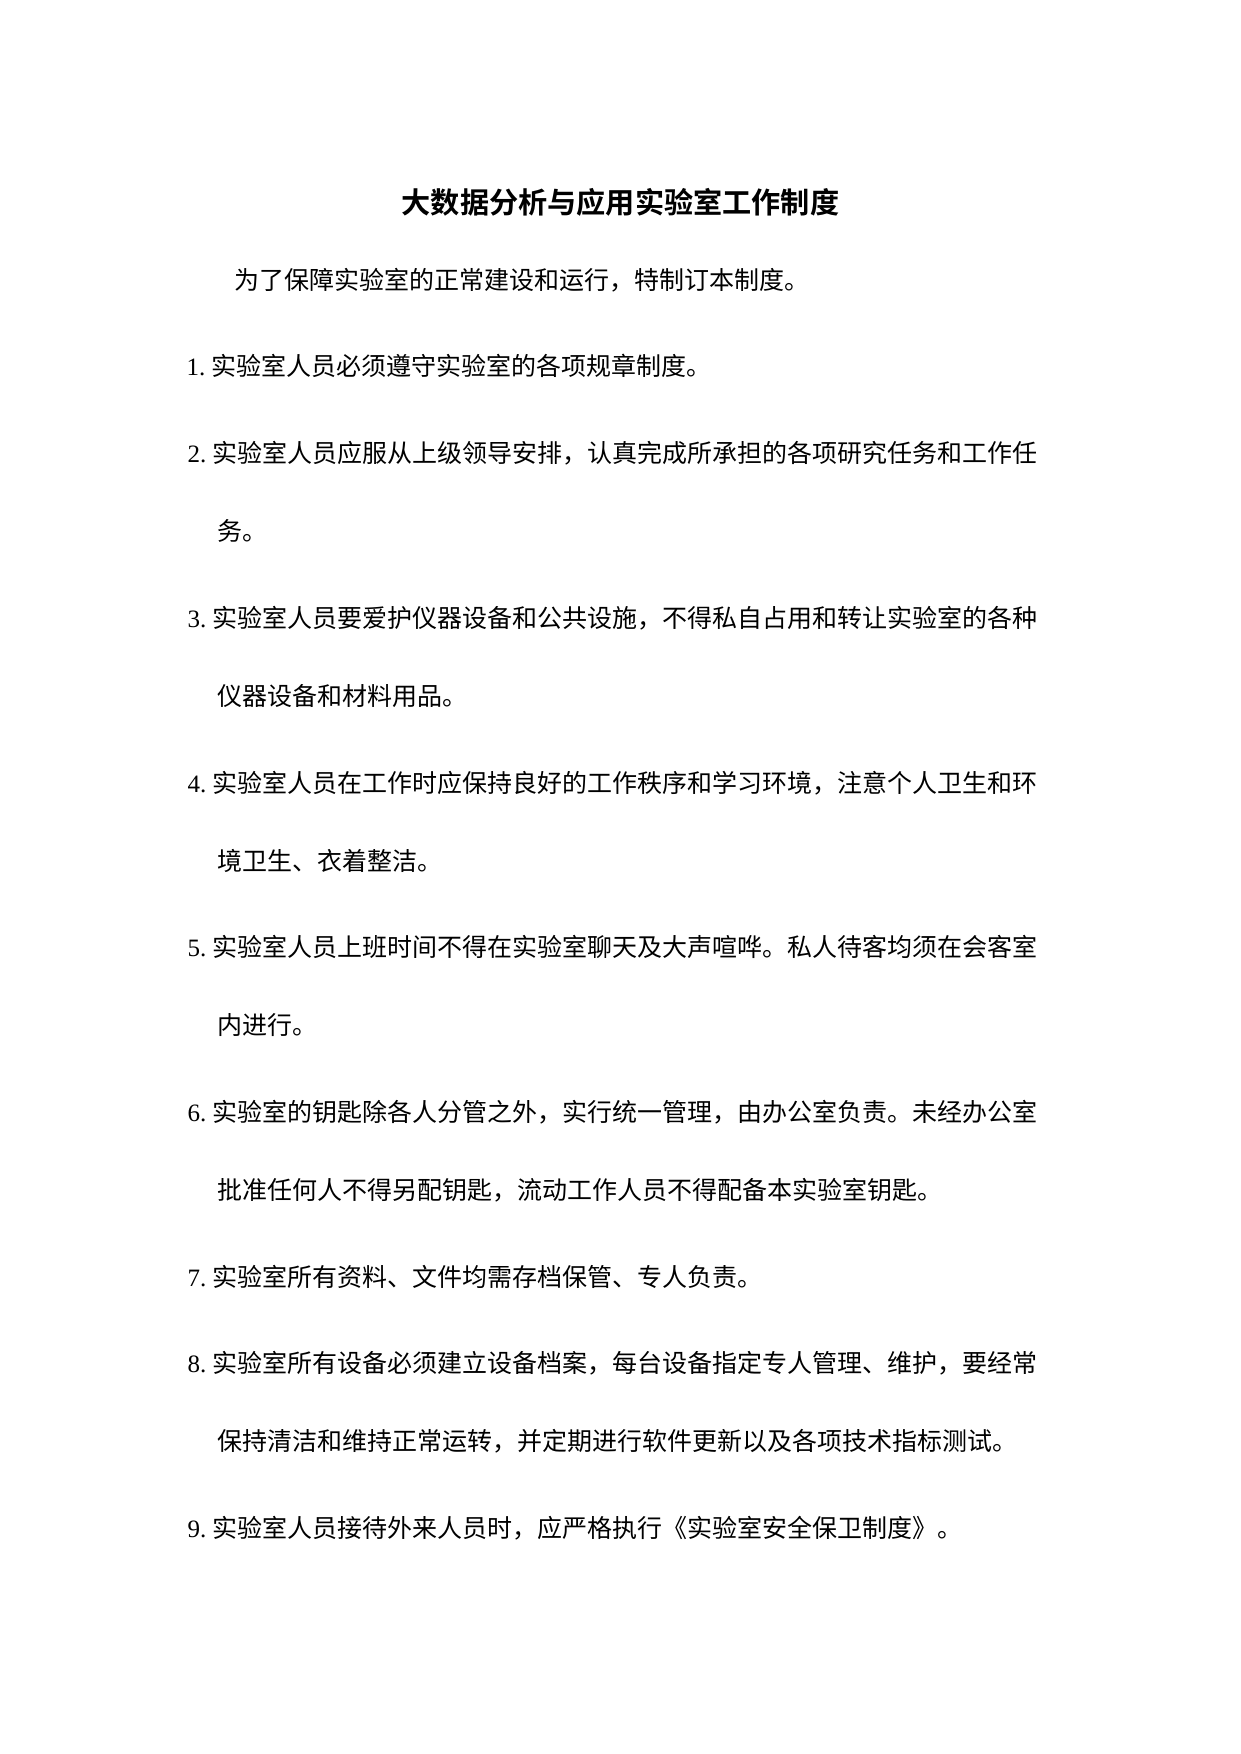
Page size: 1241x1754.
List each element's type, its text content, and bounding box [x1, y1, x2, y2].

list 实验室人员接待外来人员时，应严格执行《实验室安全保卫制度》。 [187, 1494, 1053, 1559]
list 实验室人员要爱护仪器设备和公共设施，不得私自占用和转让实验室的各种仪器设备和材料用品。 [187, 584, 1053, 727]
list 实验室人员应服从上级领导安排，认真完成所承担的各项研究任务和工作任务。 [187, 419, 1053, 562]
list 实验室人员必须遵守实验室的各项规章制度。 [186, 332, 1053, 397]
list 实验室所有设备必须建立设备档案，每台设备指定专人管理、维护，要经常保持清洁和维持正常运转，并定期进行软件更新以及各项技术指标测试。 [187, 1329, 1053, 1472]
list 实验室人员在工作时应保持良好的工作秩序和学习环境，注意个人卫生和环境卫生、衣着整洁。 [187, 749, 1053, 892]
list 实验室的钥匙除各人分管之外，实行统一管理，由办公室负责。未经办公室批准任何人不得另配钥匙，流动工作人员不得配备本实验室钥匙。 [187, 1078, 1053, 1221]
text 为了保障实验室的正常建设和运行，特制订本制度。 [187, 246, 1053, 311]
list 实验室所有资料、文件均需存档保管、专人负责。 [187, 1243, 1053, 1308]
subtitle 大数据分析与应用实验室工作制度 [187, 168, 1053, 233]
list 实验室人员上班时间不得在实验室聊天及大声喧哗。私人待客均须在会客室内进行。 [187, 913, 1053, 1056]
